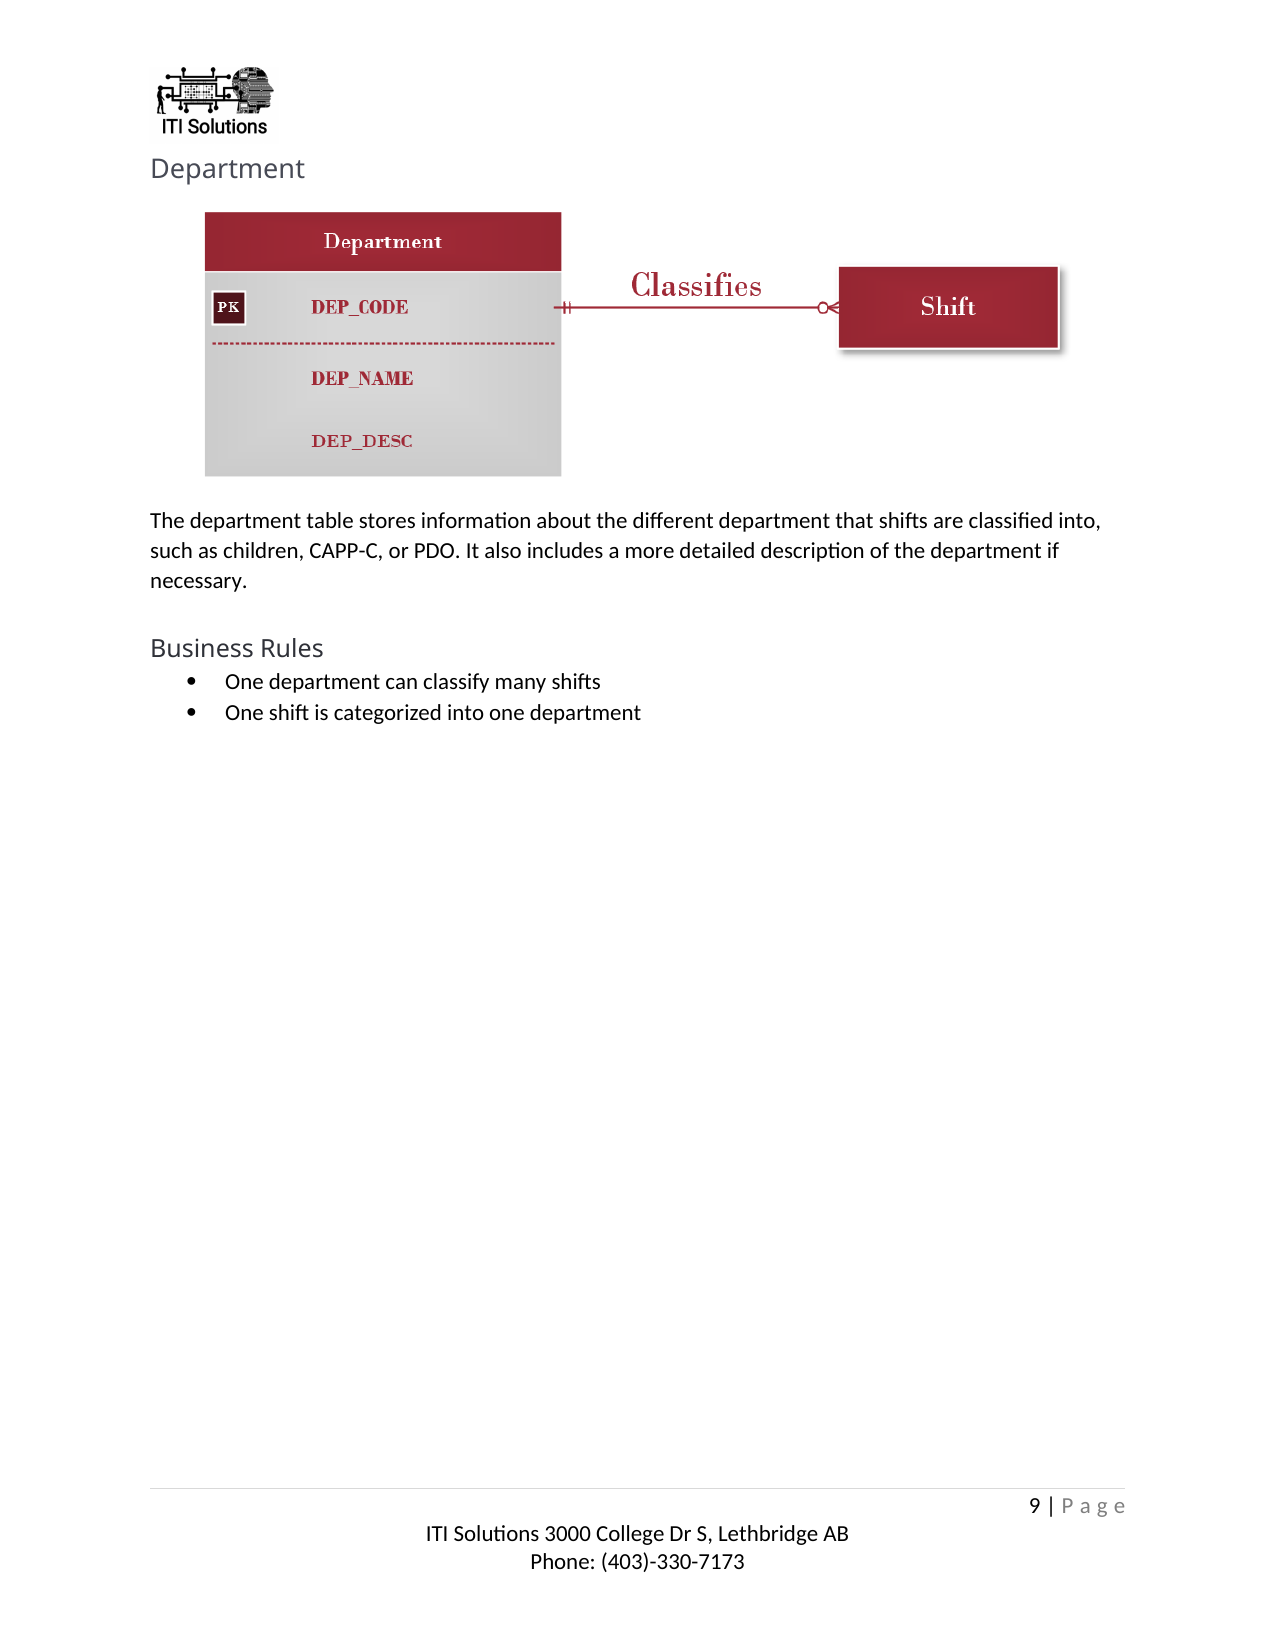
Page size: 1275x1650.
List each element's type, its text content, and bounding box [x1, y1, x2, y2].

subtitle Business Rules [150, 631, 1125, 665]
list One shift is categorized into one department [187, 698, 1125, 726]
list One department can classify many shifts [187, 667, 1125, 696]
picture [149, 67, 280, 144]
text The department table stores information about the different department that shifts are classified into, such as children, CAPP-C, or PDO. It also includes a more detailed description of the department if necessary. [150, 506, 1125, 594]
subtitle Department [150, 150, 1125, 187]
picture [150, 189, 1125, 504]
